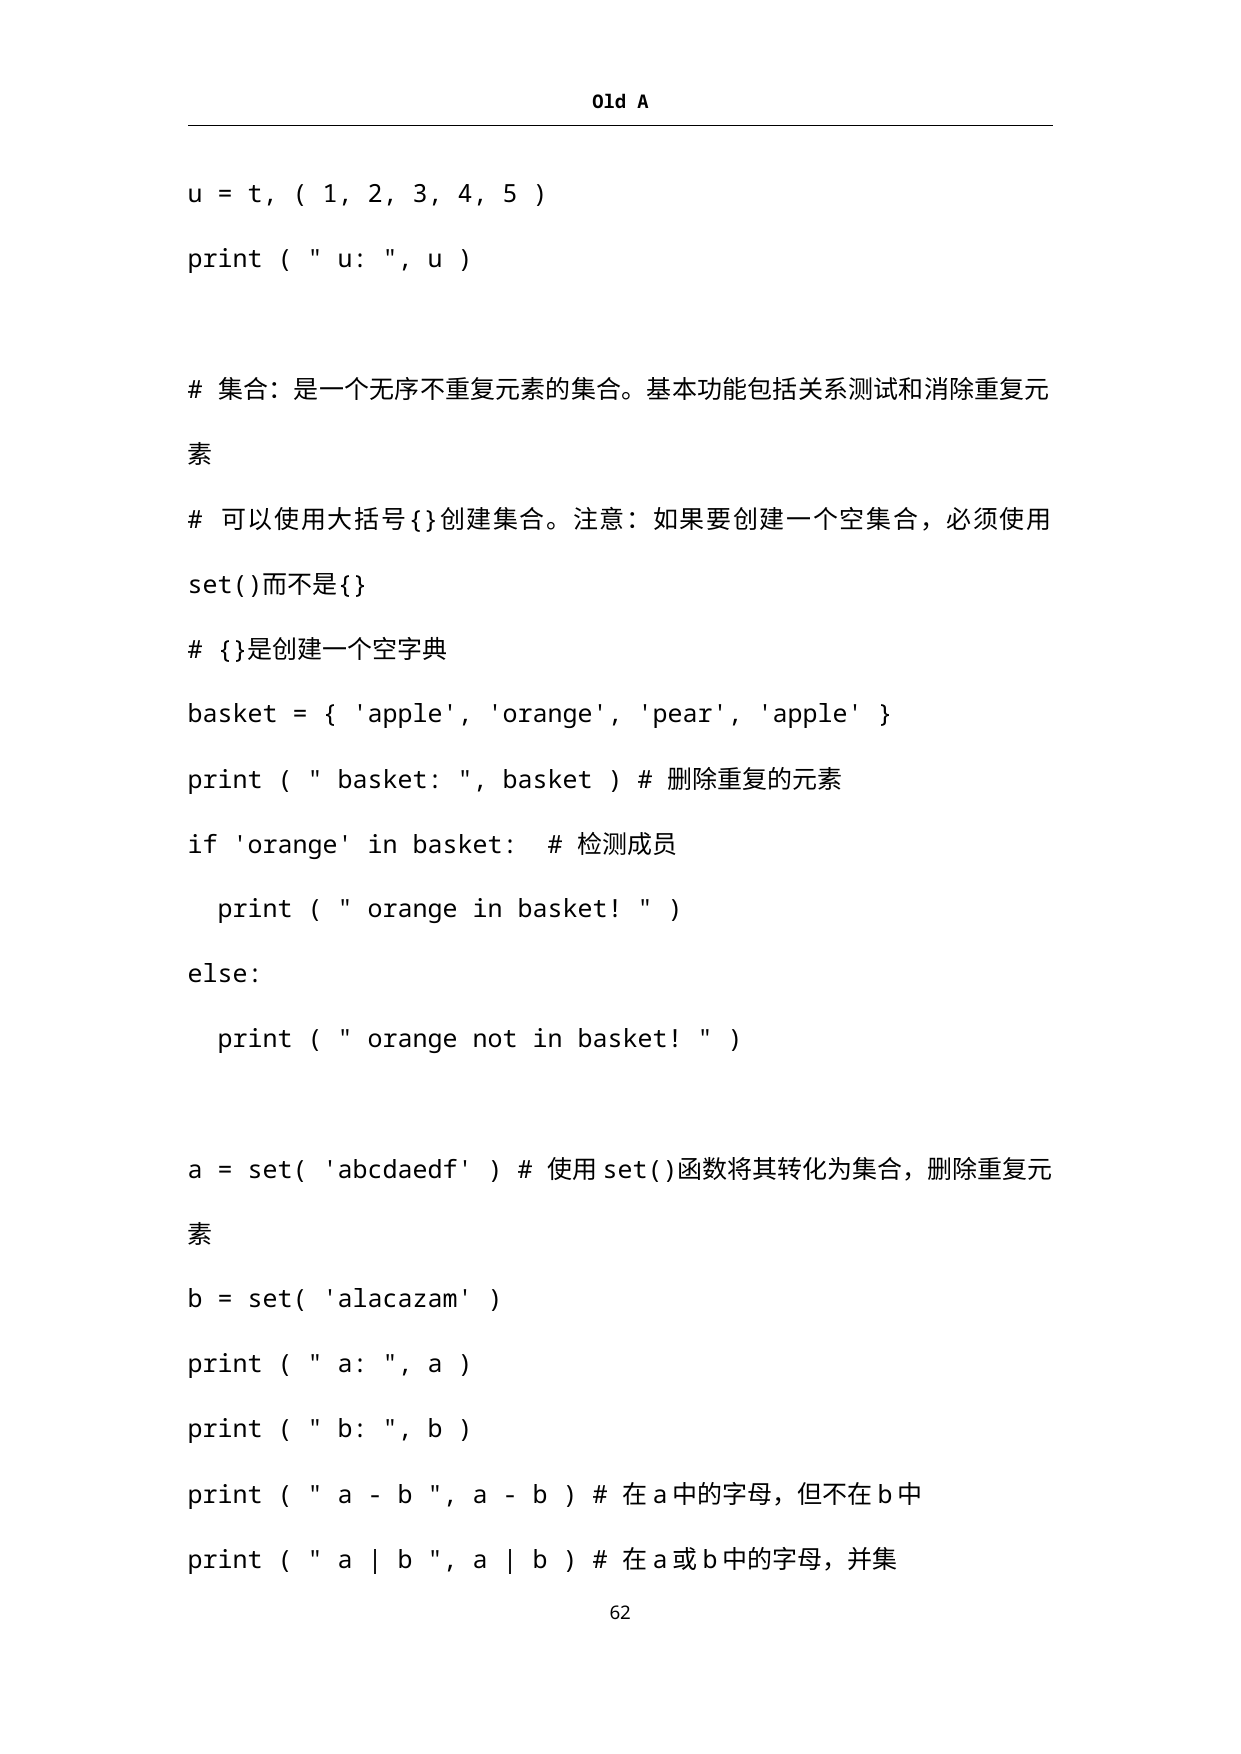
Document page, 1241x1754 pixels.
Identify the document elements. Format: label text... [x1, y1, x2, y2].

text print ( " a: ", a ) [187, 1330, 1053, 1395]
text print ( " u: ", u ) [187, 225, 1053, 290]
text print ( " a | b ", a | b ) # 在a或b中的字母，并集 [187, 1525, 1053, 1590]
text print ( " a - b ", a - b ) # 在a中的字母，但不在b中 [187, 1460, 1053, 1525]
text print ( " basket: ", basket ) # 删除重复的元素 [187, 745, 1053, 810]
text b = set( 'alacazam' ) [187, 1265, 1053, 1330]
text a = set( 'abcdaedf' ) # 使用set()函数将其转化为集合，删除重复元素 [187, 1135, 1053, 1265]
text # {}是创建一个空字典 [187, 615, 1053, 680]
text print ( " b: ", b ) [187, 1395, 1053, 1460]
text else: [187, 940, 1053, 1005]
text u = t, ( 1, 2, 3, 4, 5 ) [187, 160, 1053, 225]
text # 集合：是一个无序不重复元素的集合。基本功能包括关系测试和消除重复元素 [187, 355, 1053, 485]
text if 'orange' in basket: # 检测成员 [187, 810, 1053, 875]
text print ( " orange not in basket! " ) [187, 1005, 1053, 1070]
text print ( " orange in basket! " ) [187, 875, 1053, 940]
text basket = { 'apple', 'orange', 'pear', 'apple' } [187, 680, 1053, 745]
text # 可以使用大括号{}创建集合。注意：如果要创建一个空集合，必须使用set()而不是{} [187, 485, 1053, 615]
